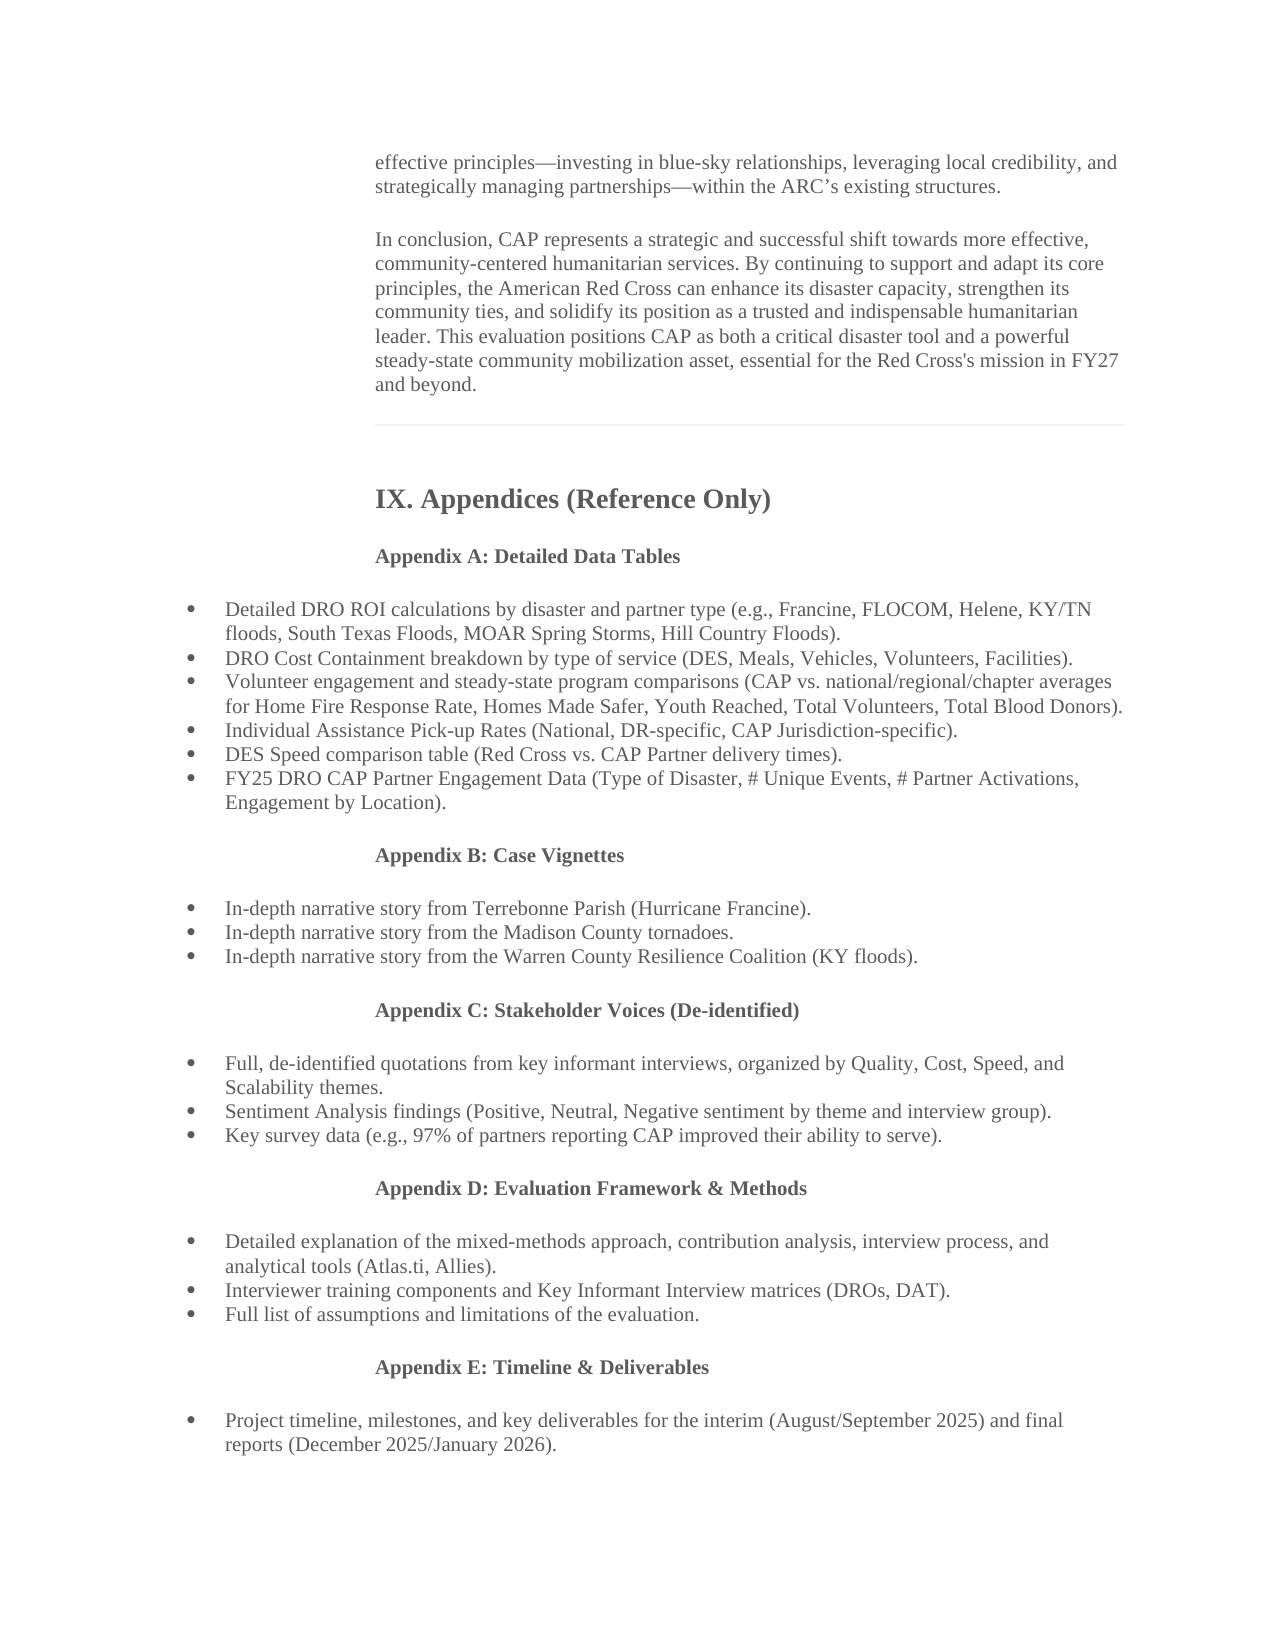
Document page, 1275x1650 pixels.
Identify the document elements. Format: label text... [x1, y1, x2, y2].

text Appendix A: Detailed Data Tables [375, 544, 1125, 568]
list Interviewer training components and Key Informant Interview matrices (DROs, DAT). [187, 1278, 1125, 1302]
list Key survey data (e.g., 97% of partners reporting CAP improved their ability to serve). [187, 1123, 1125, 1147]
list Project timeline, milestones, and key deliverables for the interim (August/September 2025) and final reports (December 2025/January 2026). [187, 1408, 1125, 1456]
list Detailed DRO ROI calculations by disaster and partner type (e.g., Francine, FLOCOM, Helene, KY/TN floods, South Texas Floods, MOAR Spring Storms, Hill Country Floods). [187, 597, 1125, 645]
list FY25 DRO CAP Partner Engagement Data (Type of Disaster, # Unique Events, # Partner Activations, Engagement by Location). [187, 766, 1125, 814]
text Appendix E: Timeline & Deliverables [375, 1355, 1125, 1379]
text Appendix D: Evaluation Framework & Methods [375, 1176, 1125, 1200]
text IX. Appendices (Reference Only) [375, 482, 1125, 515]
list Sentiment Analysis findings (Positive, Neutral, Negative sentiment by theme and interview group). [187, 1099, 1125, 1123]
text Appendix B: Case Vignettes [375, 843, 1125, 867]
list Full, de-identified quotations from key informant interviews, organized by Quality, Cost, Speed, and Scalability themes. [187, 1051, 1125, 1099]
list In-depth narrative story from the Warren County Resilience Coalition (KY floods). [187, 944, 1125, 968]
list In-depth narrative story from Terrebonne Parish (Hurricane Francine). [187, 896, 1125, 920]
list DRO Cost Containment breakdown by type of service (DES, Meals, Vehicles, Volunteers, Facilities). [187, 645, 1125, 669]
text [375, 150, 1125, 198]
list DES Speed comparison table (Red Cross vs. CAP Partner delivery times). [187, 742, 1125, 766]
list In-depth narrative story from the Madison County tornadoes. [187, 920, 1125, 944]
list Detailed explanation of the mixed-methods approach, contribution analysis, interview process, and analytical tools (Atlas.ti, Allies). [187, 1229, 1125, 1278]
list Individual Assistance Pick-up Rates (National, DR-specific, CAP Jurisdiction-specific). [187, 718, 1125, 742]
list Volunteer engagement and steady-state program comparisons (CAP vs. national/regional/chapter averages for Home Fire Response Rate, Homes Made Safer, Youth Reached, Total Volunteers, Total Blood Donors). [187, 669, 1125, 718]
text In conclusion, CAP represents a strategic and successful shift towards more effective, community-centered humanitarian services. By continuing to support and adapt its core principles, the American Red Cross can enhance its disaster capacity, strengthen its community ties, and solidify its position as a trusted and indispensable humanitarian leader. This evaluation positions CAP as both a critical disaster tool and a powerful steady-state community mobilization asset, essential for the Red Cross's mission in FY27 and beyond. [375, 227, 1125, 396]
text Appendix C: Stakeholder Voices (De-identified) [375, 998, 1125, 1022]
list Full list of assumptions and limitations of the evaluation. [187, 1302, 1125, 1326]
